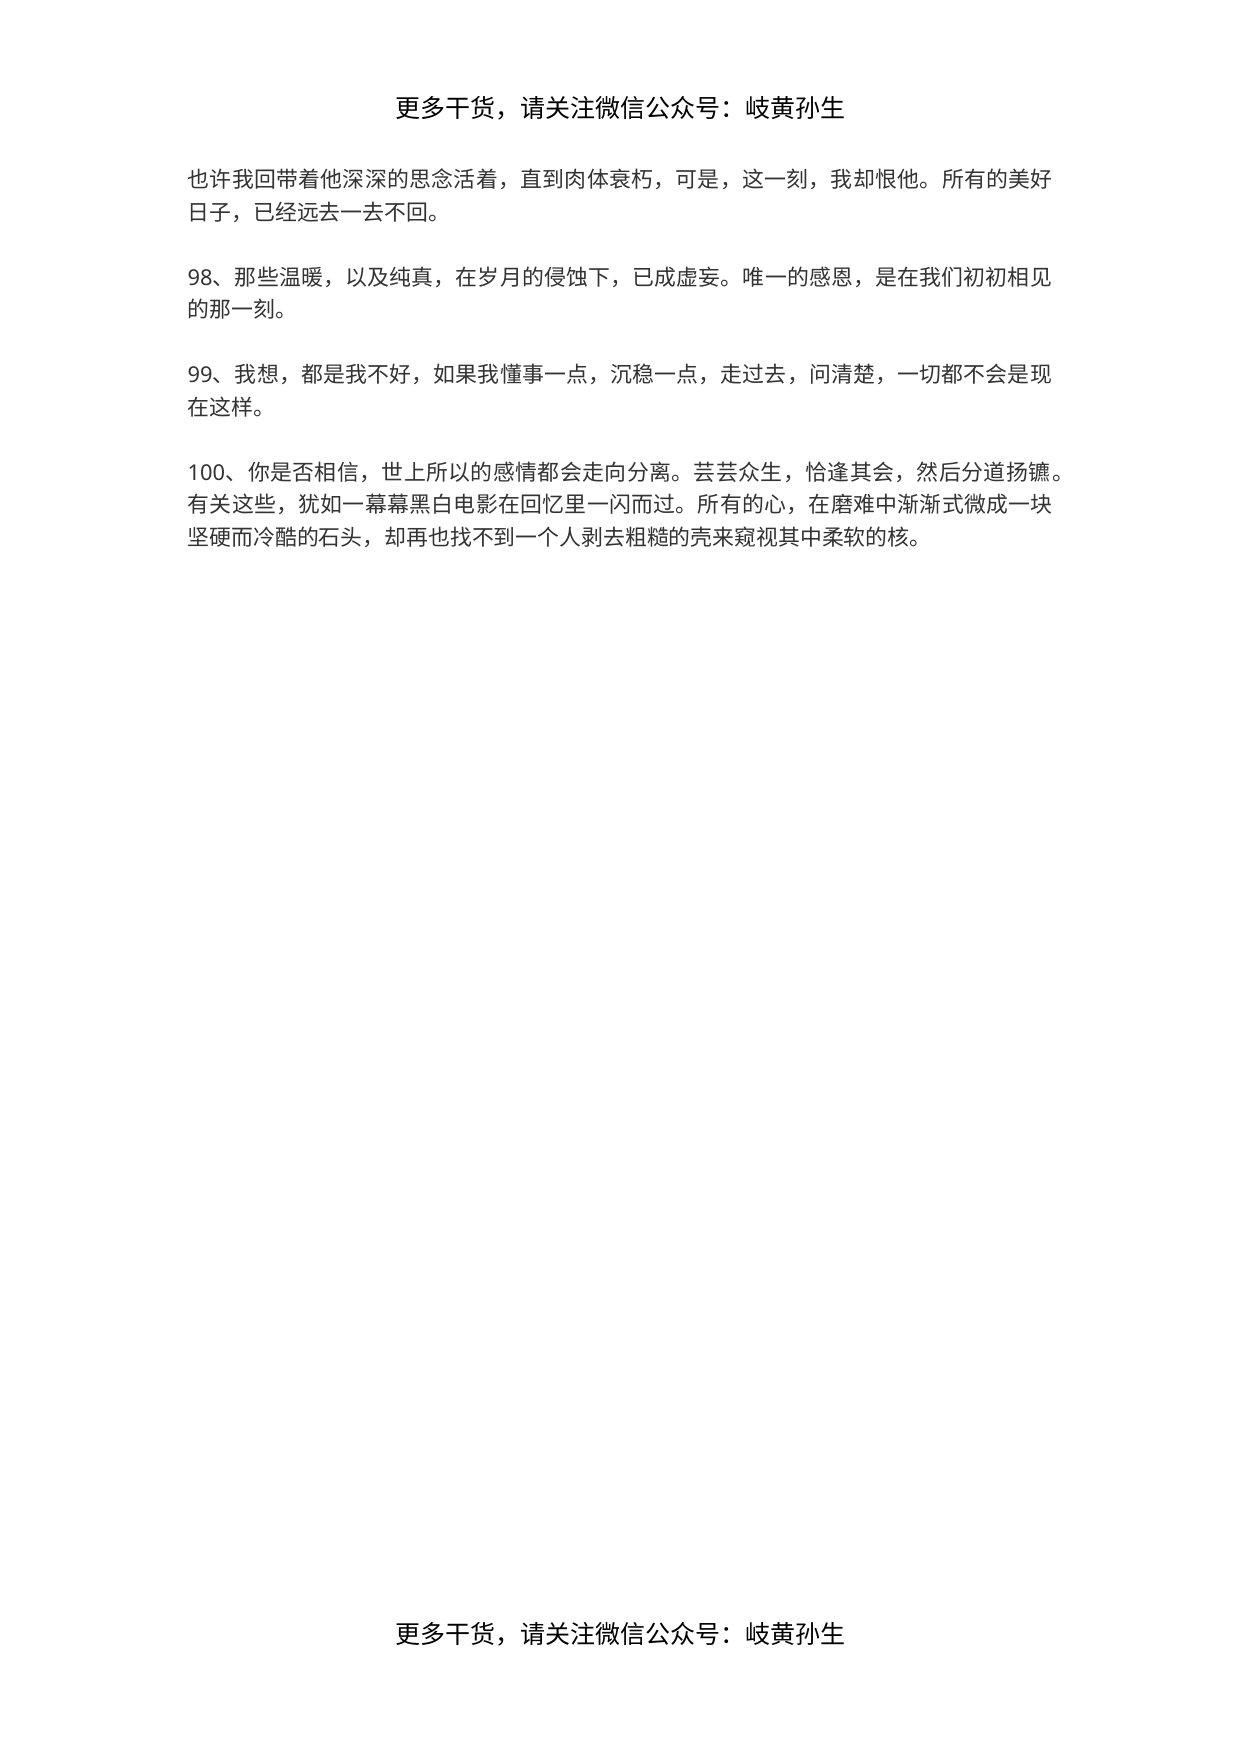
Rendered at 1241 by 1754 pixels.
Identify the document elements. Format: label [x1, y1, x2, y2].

text [187, 162, 1053, 552]
